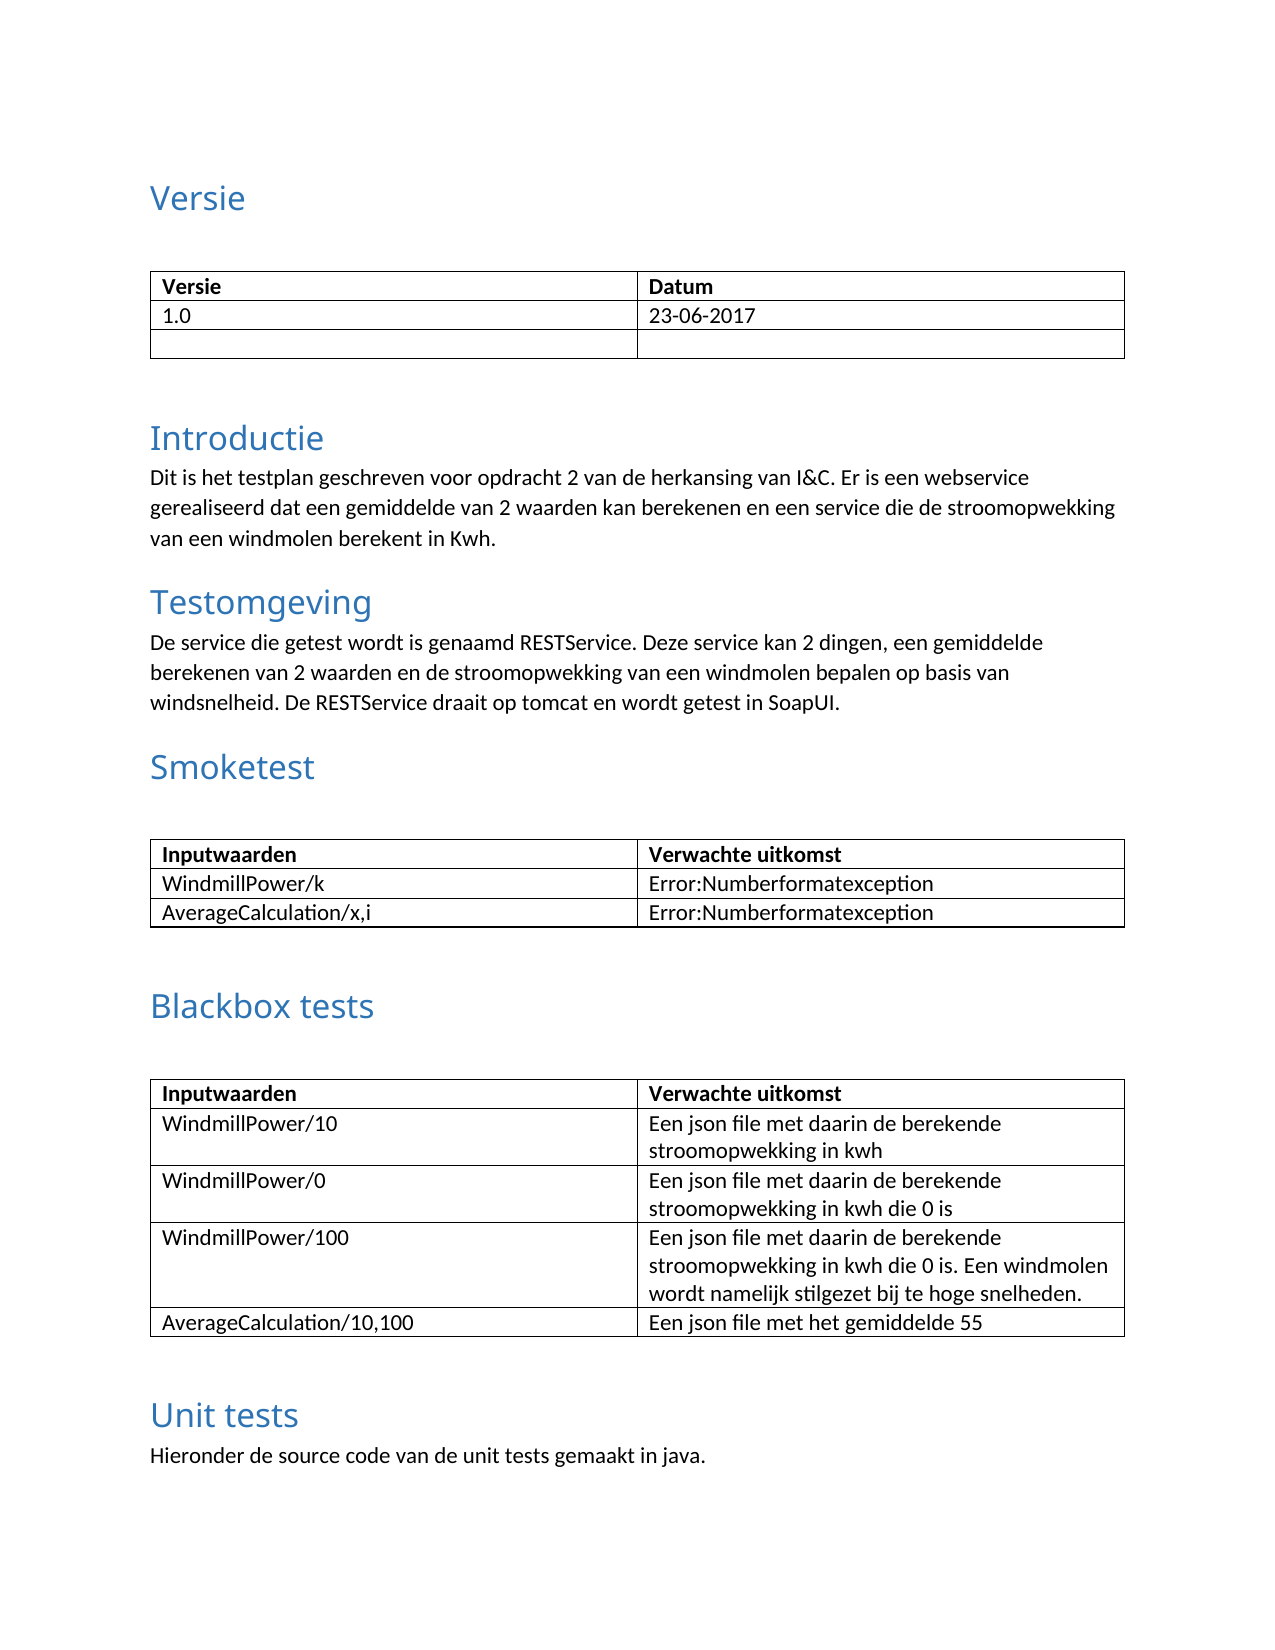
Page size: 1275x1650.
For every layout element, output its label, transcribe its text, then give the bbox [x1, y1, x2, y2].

table_cell [638, 330, 1124, 358]
table_cell WindmillPower/0 [151, 1166, 637, 1222]
subtitle Introductie [150, 414, 1125, 460]
table_cell Een json file met daarin de berekende stroomopwekking in kwh die 0 is [638, 1166, 1124, 1222]
table_cell AverageCalculation/x,i [151, 899, 637, 926]
table_header Datum [638, 272, 1124, 300]
table_cell AverageCalculation/10,100 [151, 1308, 637, 1336]
subtitle Smoketest [150, 743, 1125, 789]
text Hieronder de source code van de unit tests gemaakt in java. [150, 1441, 1125, 1469]
subtitle Testomgeving [150, 579, 1125, 624]
table_cell Een json file met het gemiddelde 55 [638, 1308, 1124, 1336]
table_cell Error:Numberformatexception [638, 869, 1124, 897]
table_header Verwachte uitkomst [638, 1080, 1124, 1108]
subtitle Versie [150, 175, 1125, 220]
table_header Verwachte uitkomst [638, 840, 1124, 868]
table_header Versie [151, 272, 637, 300]
table_cell WindmillPower/10 [151, 1109, 637, 1165]
text Dit is het testplan geschreven voor opdracht 2 van de herkansing van I&C. Er is een webservice gerealiseerd dat een gemiddelde van 2 waarden kan berekenen en een service die de stroomopwekking van een windmolen berekent in Kwh. [150, 463, 1125, 552]
table_cell WindmillPower/100 [151, 1223, 637, 1307]
table_cell [151, 330, 637, 358]
table_cell Error:Numberformatexception [638, 899, 1124, 926]
table_cell WindmillPower/k [151, 869, 637, 897]
table_cell Een json file met daarin de berekende stroomopwekking in kwh die 0 is. Een windmolen wordt namelijk stilgezet bij te hoge snelheden. [638, 1223, 1124, 1307]
subtitle Blackbox tests [150, 983, 1125, 1028]
table_header Inputwaarden [151, 840, 637, 868]
table_cell 23-06-2017 [638, 301, 1124, 329]
table_header Inputwaarden [151, 1080, 637, 1108]
subtitle Unit tests [150, 1392, 1125, 1438]
table_cell 1.0 [151, 301, 637, 329]
table_cell Een json file met daarin de berekende stroomopwekking in kwh [638, 1109, 1124, 1165]
text De service die getest wordt is genaamd RESTService. Deze service kan 2 dingen, een gemiddelde berekenen van 2 waarden en de stroomopwekking van een windmolen bepalen op basis van windsnelheid. De RESTService draait op tomcat en wordt getest in SoapUI. [150, 628, 1125, 716]
